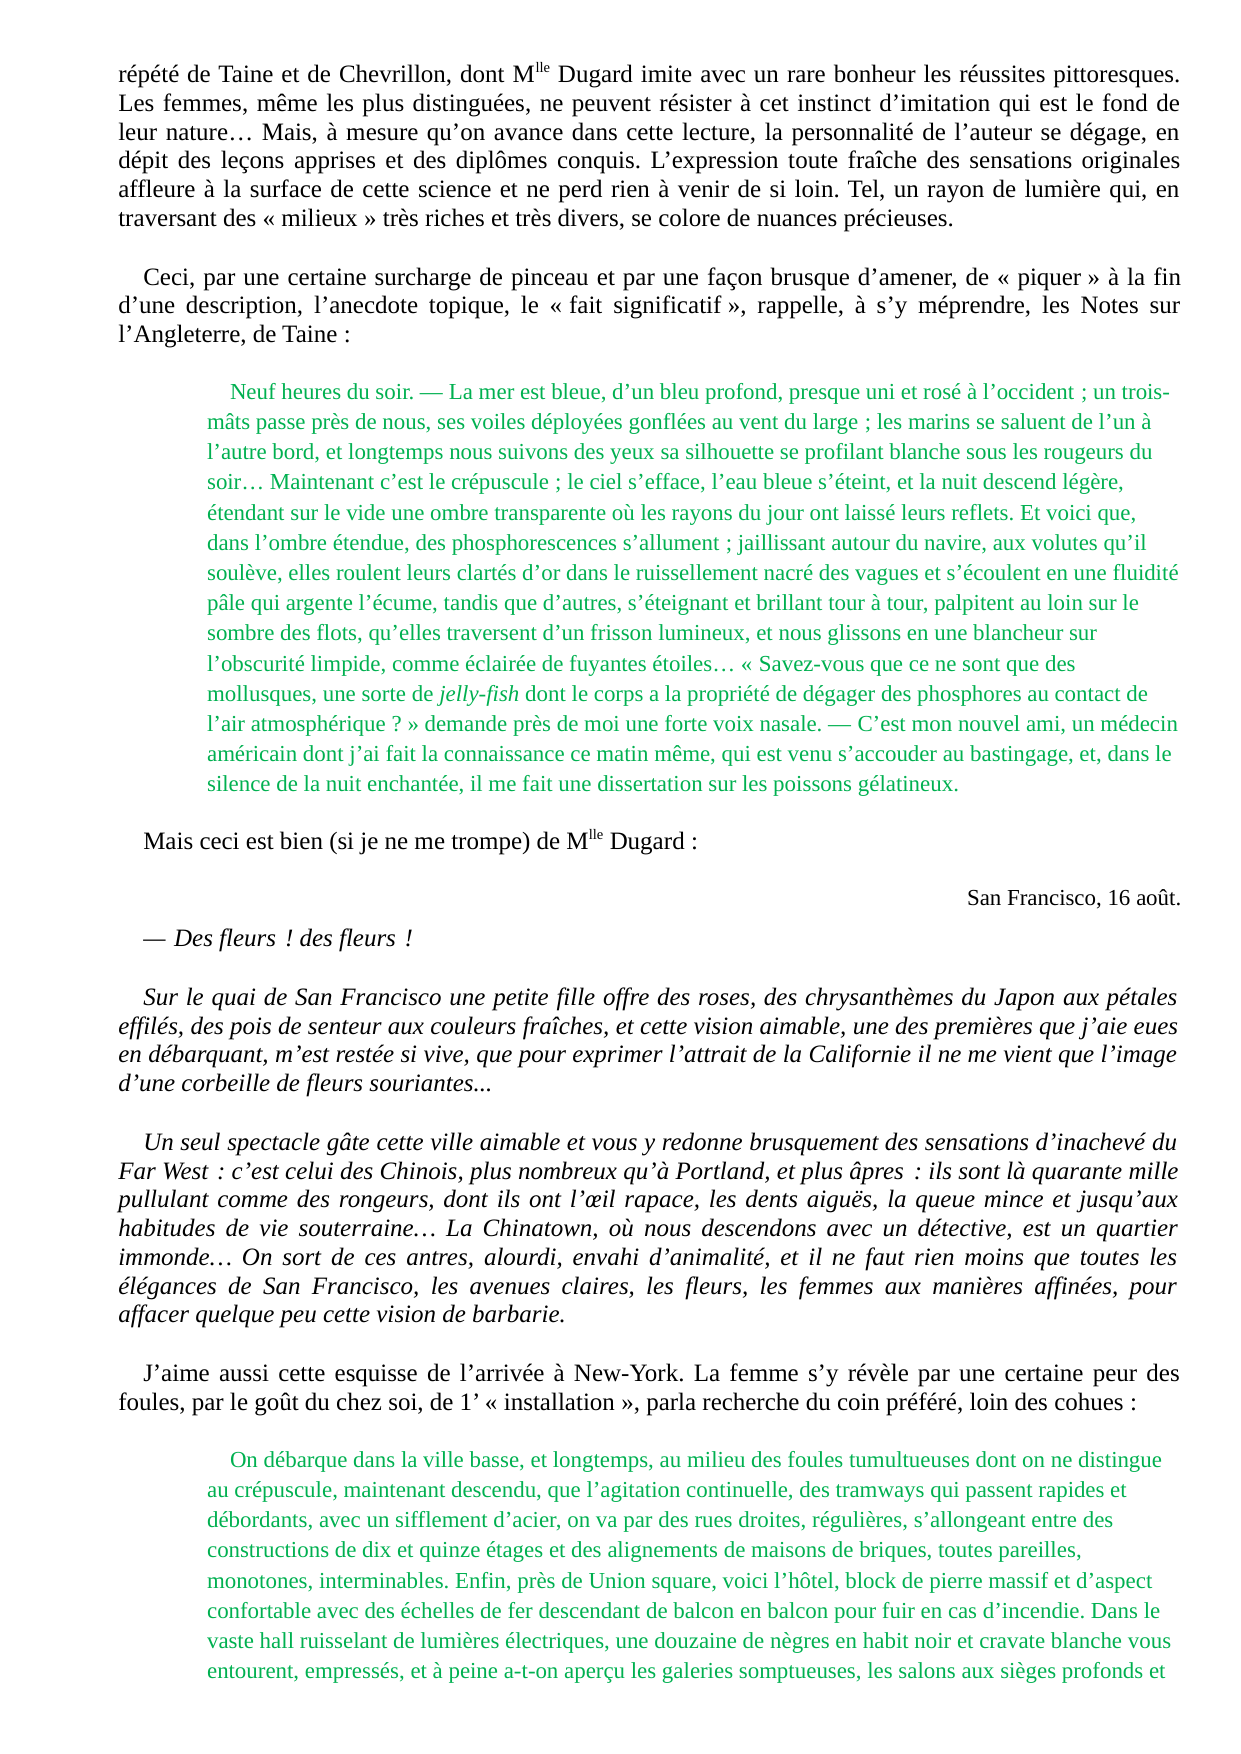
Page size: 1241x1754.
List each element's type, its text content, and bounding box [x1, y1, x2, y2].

text Mais ceci est bien (si je ne me trompe) de Mlle Dugard : [118, 826, 1181, 854]
text Un seul spectacle gâte cette ville aimable et vous y redonne brusquement des sensations d’inachevé du Far West : c’est celui des Chinois, plus nombreux qu’à Portland, et plus âpres : ils sont là quarante mille pullulant comme des rongeurs, dont ils ont l’œil rapace, les dents aiguës, la queue mince et jusqu’aux habitudes de vie souterraine… La Chinatown, où nous descendons avec un détective, est un quartier immonde… On sort de ces antres, alourdi, envahi d’animalité, et il ne faut rien moins que toutes les élégances de San Francisco, les avenues claires, les fleurs, les femmes aux manières affinées, pour affacer quelque peu cette vision de barbarie. [118, 1127, 1181, 1328]
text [207, 1446, 1181, 1684]
text — Des fleurs ! des fleurs ! [118, 923, 1181, 952]
text J’aime aussi cette esquisse de l’arrivée à New-York. La femme s’y révèle par une certaine peur des foules, par le goût du chez soi, de 1’ « installation », parla recherche du coin préféré, loin des cohues : [118, 1358, 1181, 1416]
text Sur le quai de San Francisco une petite fille offre des roses, des chrysanthèmes du Japon aux pétales effilés, des pois de senteur aux couleurs fraîches, et cette vision aimable, une des premières que j’aie eues en débarquant, m’est restée si vive, que pour exprimer l’attrait de la Californie il ne me vient que l’image d’une corbeille de fleurs souriantes... [118, 982, 1181, 1097]
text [118, 59, 1181, 232]
text Ceci, par une certaine surcharge de pinceau et par une façon brusque d’amener, de « piquer » à la fin d’une description, l’anecdote topique, le « fait significatif », rappelle, à s’y méprendre, les Notes sur l’Angleterre, de Taine : [118, 262, 1181, 348]
text Neuf heures du soir. — La mer est bleue, d’un bleu profond, presque uni et rosé à l’occident ; un trois-mâts passe près de nous, ses voiles déployées gonflées au vent du large ; les marins se saluent de l’un à l’autre bord, et longtemps nous suivons des yeux sa silhouette se profilant blanche sous les rougeurs du soir… Maintenant c’est le crépuscule ; le ciel s’efface, l’eau bleue s’éteint, et la nuit descend légère, étendant sur le vide une ombre transparente où les rayons du jour ont laissé leurs reflets. Et voici que, dans l’ombre étendue, des phosphorescences s’allument ; jaillissant autour du navire, aux volutes qu’il soulève, elles roulent leurs clartés d’or dans le ruissellement nacré des vagues et s’écoulent en une fluidité pâle qui argente l’écume, tandis que d’autres, s’éteignant et brillant tour à tour, palpitent au loin sur le sombre des flots, qu’elles traversent d’un frisson lumineux, et nous glissons en une blancheur sur l’obscurité limpide, comme éclairée de fuyantes étoiles… « Savez-vous que ce ne sont que des mollusques, une sorte de jelly-fish dont le corps a la propriété de dégager des phosphores au contact de l’air atmosphérique ? » demande près de moi une forte voix nasale. — C’est mon nouvel ami, un médecin américain dont j’ai fait la connaissance ce matin même, qui est venu s’accouder au bastingage, et, dans le silence de la nuit enchantée, il me fait une dissertation sur les poissons gélatineux. [207, 378, 1181, 797]
text San Francisco, 16 août. [118, 884, 1181, 911]
